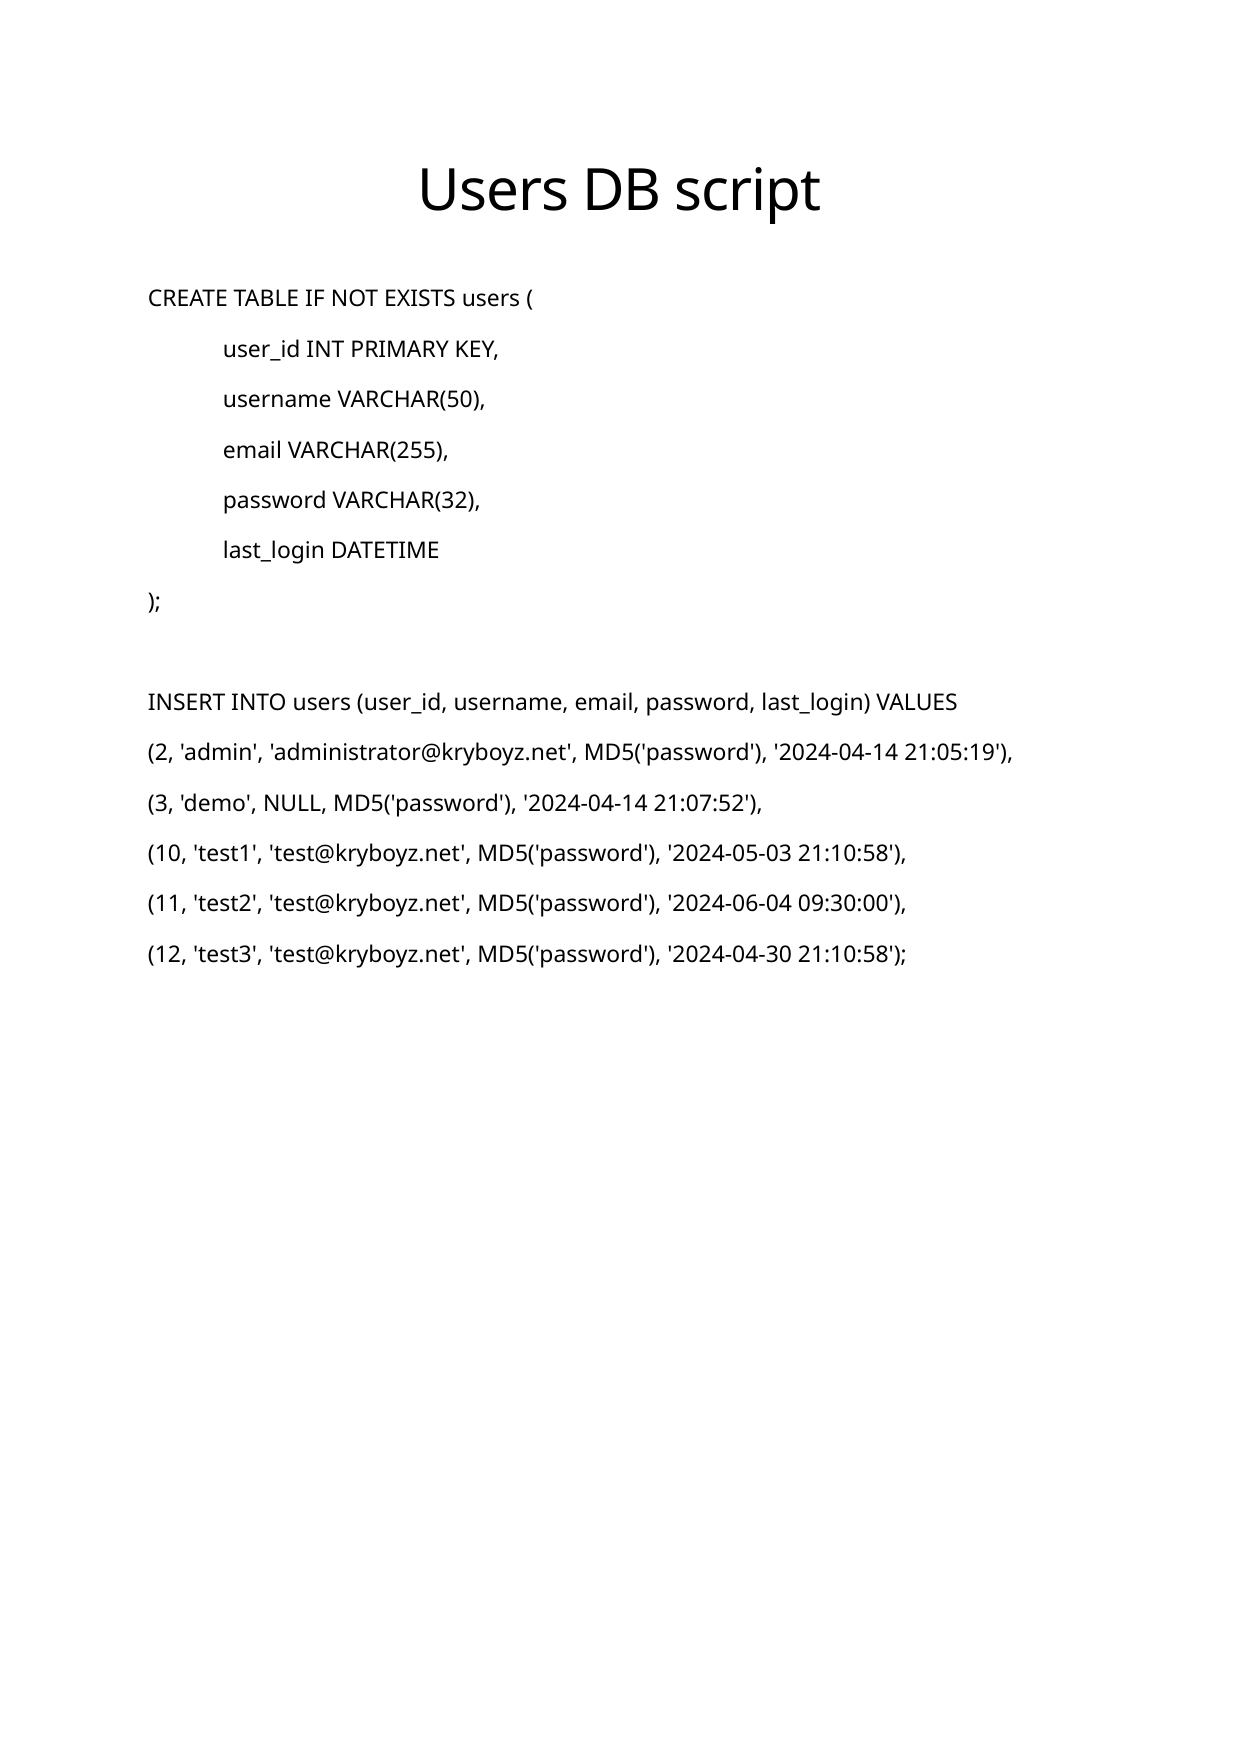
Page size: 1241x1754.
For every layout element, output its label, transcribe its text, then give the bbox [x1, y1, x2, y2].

text (3, 'demo', NULL, MD5('password'), '2024-04-14 21:07:52'), [148, 786, 1093, 818]
text INSERT INTO users (user_id, username, email, password, last_login) VALUES [148, 686, 1093, 717]
text user_id INT PRIMARY KEY, [148, 333, 1093, 364]
text (2, 'admin', 'administrator@kryboyz.net', MD5('password'), '2024-04-14 21:05:19'), [148, 736, 1093, 767]
text email VARCHAR(255), [148, 433, 1093, 465]
text password VARCHAR(32), [148, 484, 1093, 515]
text username VARCHAR(50), [148, 383, 1093, 414]
text last_login DATETIME [148, 534, 1093, 566]
text ); [148, 585, 1093, 616]
text CREATE TABLE IF NOT EXISTS users ( [148, 282, 1093, 313]
text (12, 'test3', 'test@kryboyz.net', MD5('password'), '2024-04-30 21:10:58'); [148, 938, 1093, 969]
text (11, 'test2', 'test@kryboyz.net', MD5('password'), '2024-06-04 09:30:00'), [148, 887, 1093, 918]
title Users DB script [148, 148, 1093, 227]
text (10, 'test1', 'test@kryboyz.net', MD5('password'), '2024-05-03 21:10:58'), [148, 837, 1093, 868]
